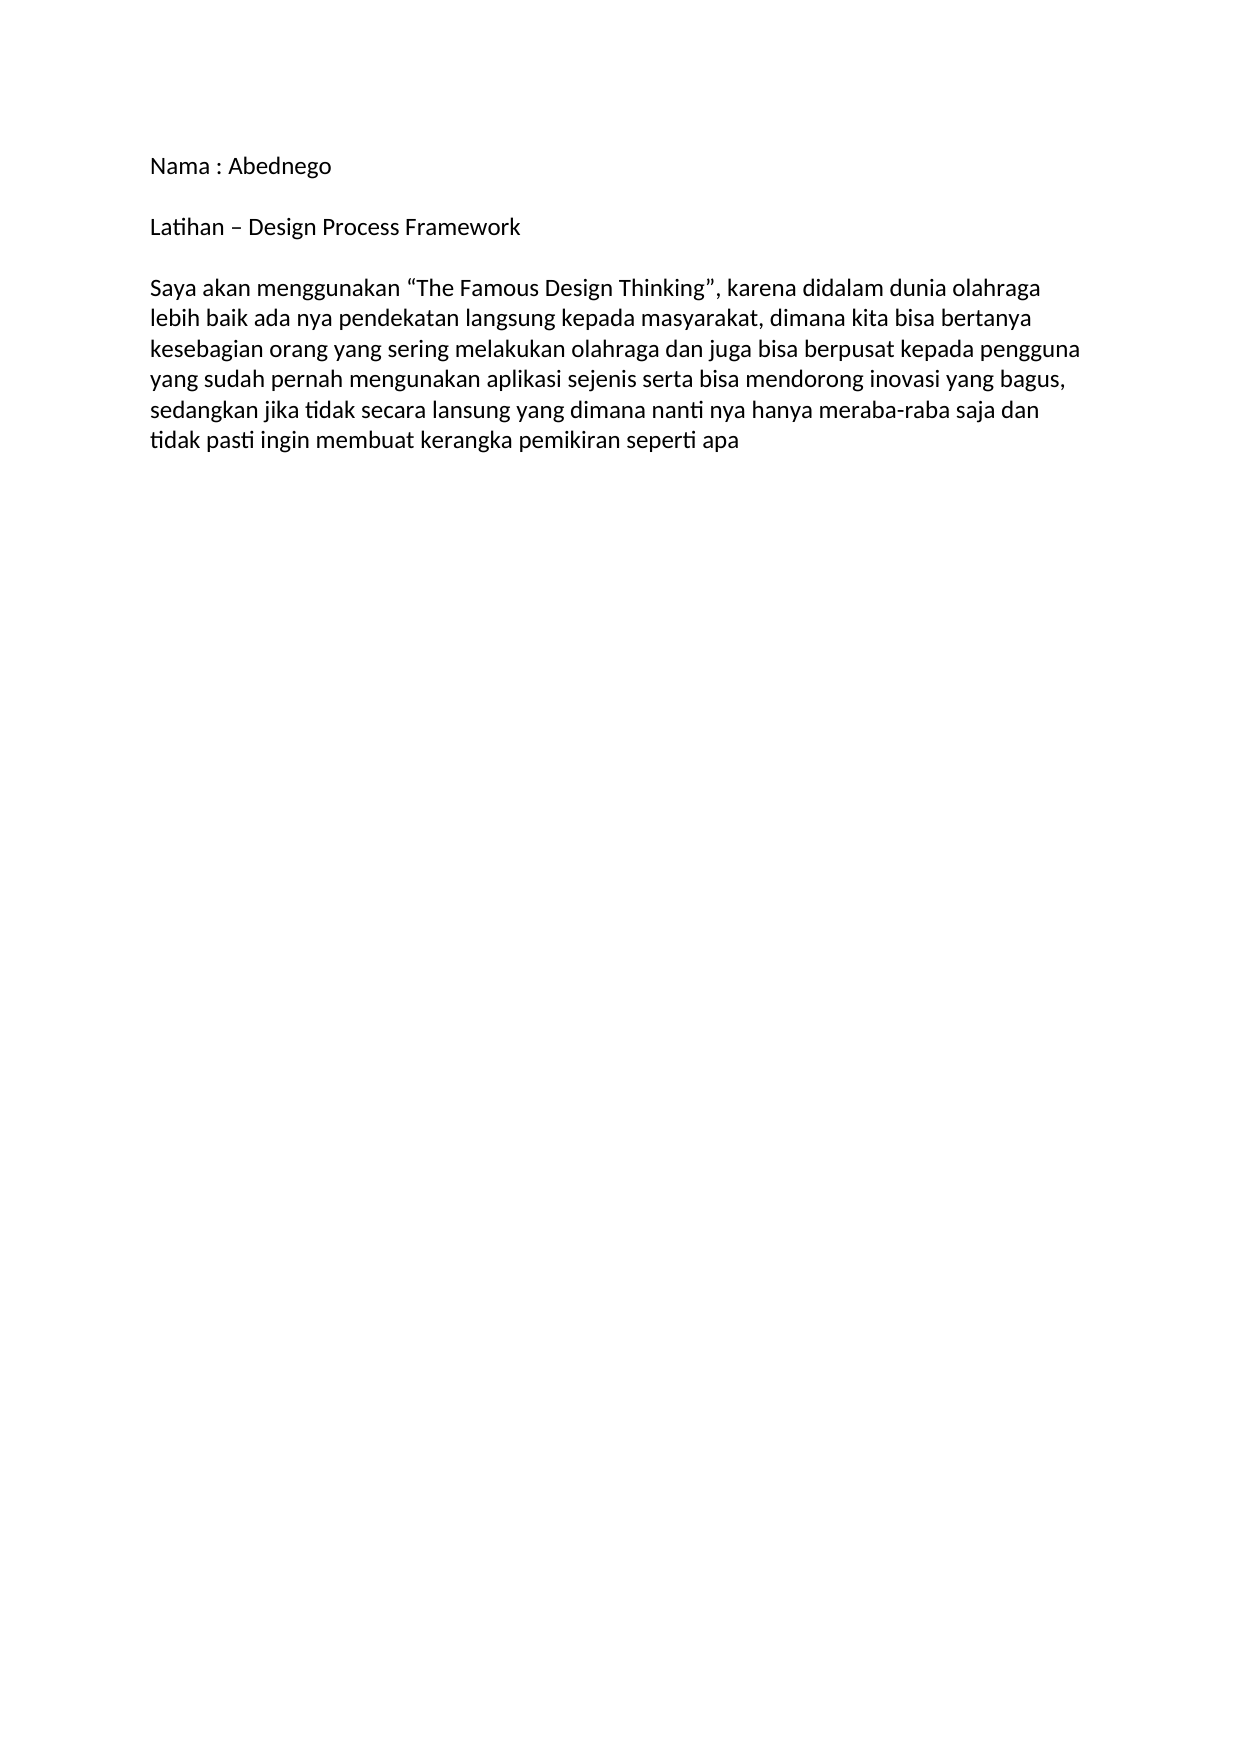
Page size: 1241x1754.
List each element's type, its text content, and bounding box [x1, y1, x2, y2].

text Latihan – Design Process Framework [150, 211, 1090, 242]
text Saya akan menggunakan “The Famous Design Thinking”, karena didalam dunia olahraga lebih baik ada nya pendekatan langsung kepada masyarakat, dimana kita bisa bertanya kesebagian orang yang sering melakukan olahraga dan juga bisa berpusat kepada pengguna yang sudah pernah mengunakan aplikasi sejenis serta bisa mendorong inovasi yang bagus, sedangkan jika tidak secara lansung yang dimana nanti nya hanya meraba-raba saja dan tidak pasti ingin membuat kerangka pemikiran seperti apa [150, 272, 1090, 455]
text Nama : Abednego [150, 150, 1090, 181]
